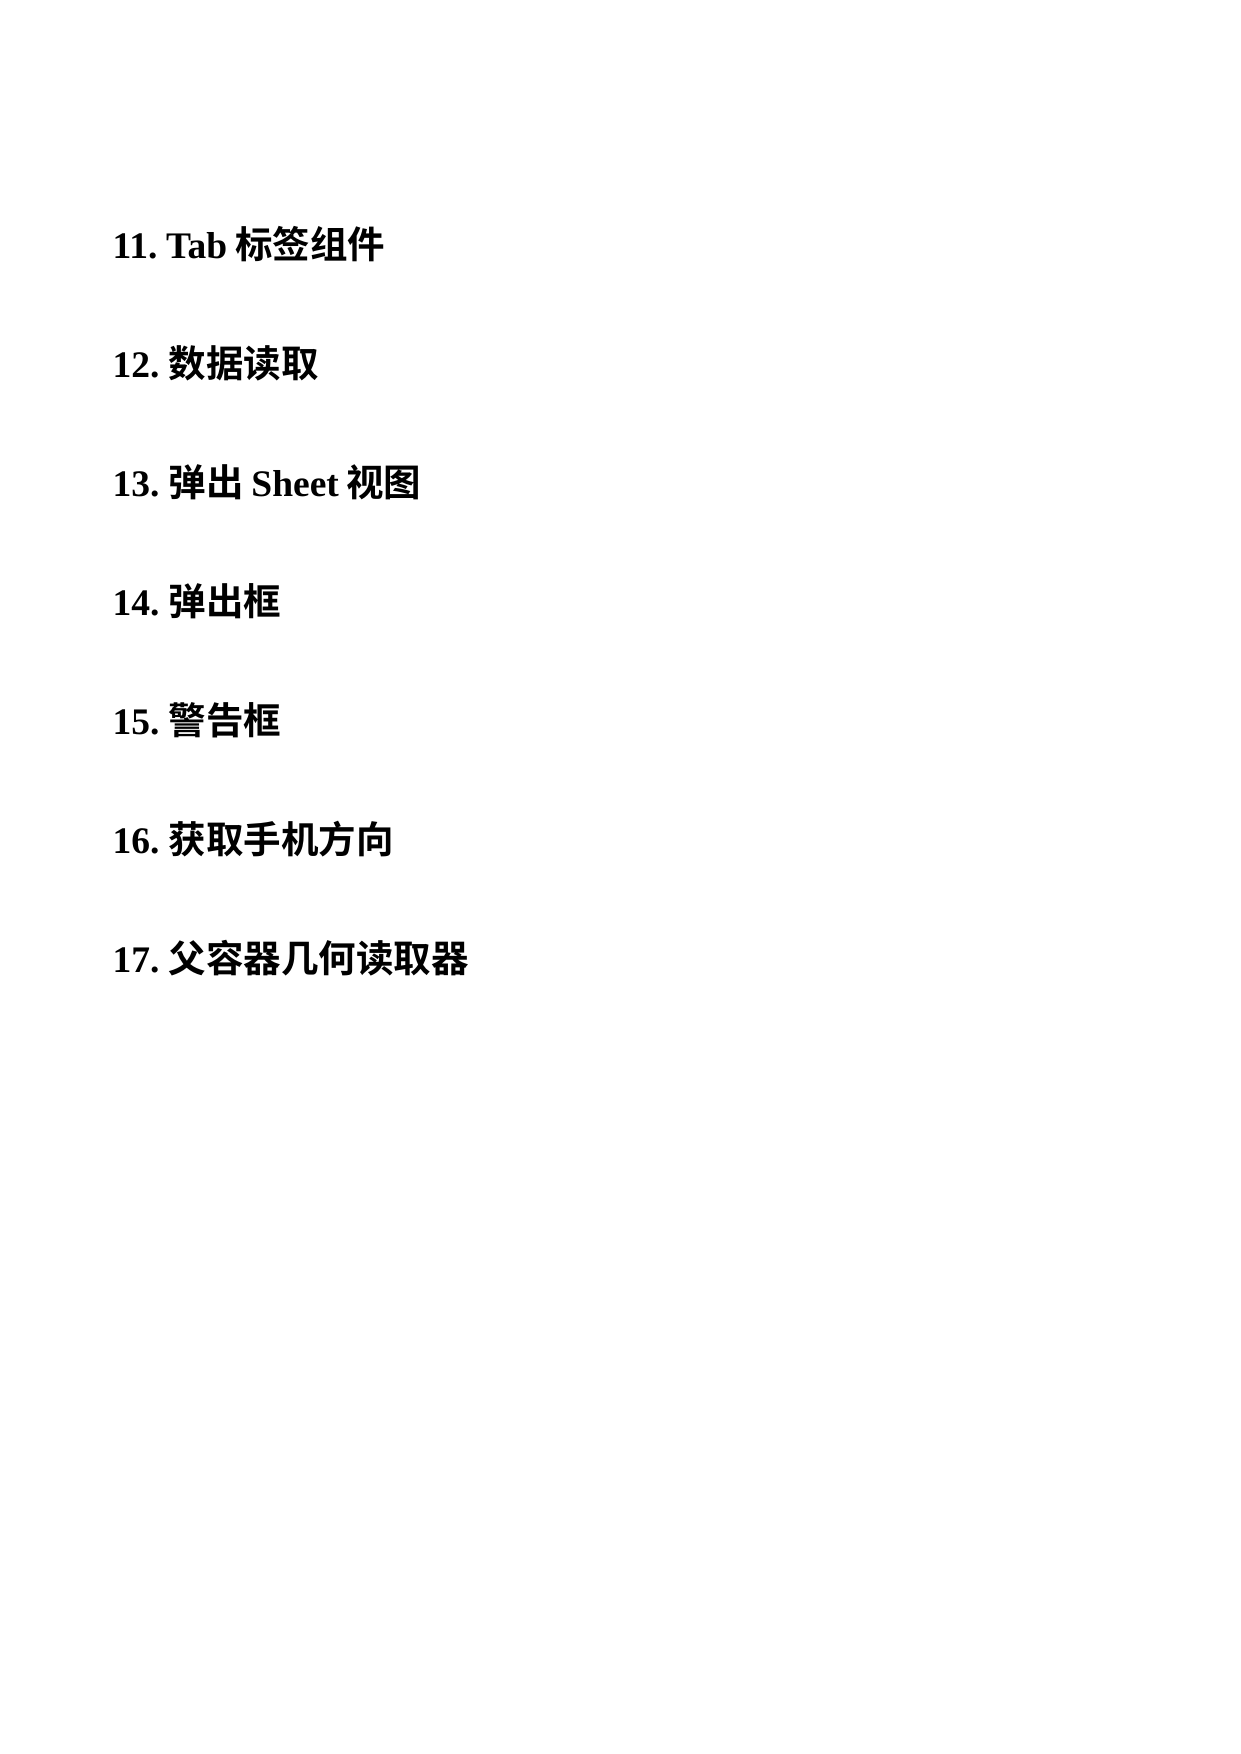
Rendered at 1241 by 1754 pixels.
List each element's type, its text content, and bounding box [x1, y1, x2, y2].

subtitle 17. 父容器几何读取器 [112, 917, 1128, 996]
subtitle 14. 弹出框 [112, 559, 1128, 639]
subtitle 11. Tab标签组件 [112, 202, 1128, 282]
subtitle 16. 获取手机方向 [112, 798, 1128, 877]
subtitle 12. 数据读取 [112, 321, 1128, 401]
subtitle 13. 弹出Sheet视图 [112, 440, 1128, 520]
subtitle 15. 警告框 [112, 678, 1128, 758]
